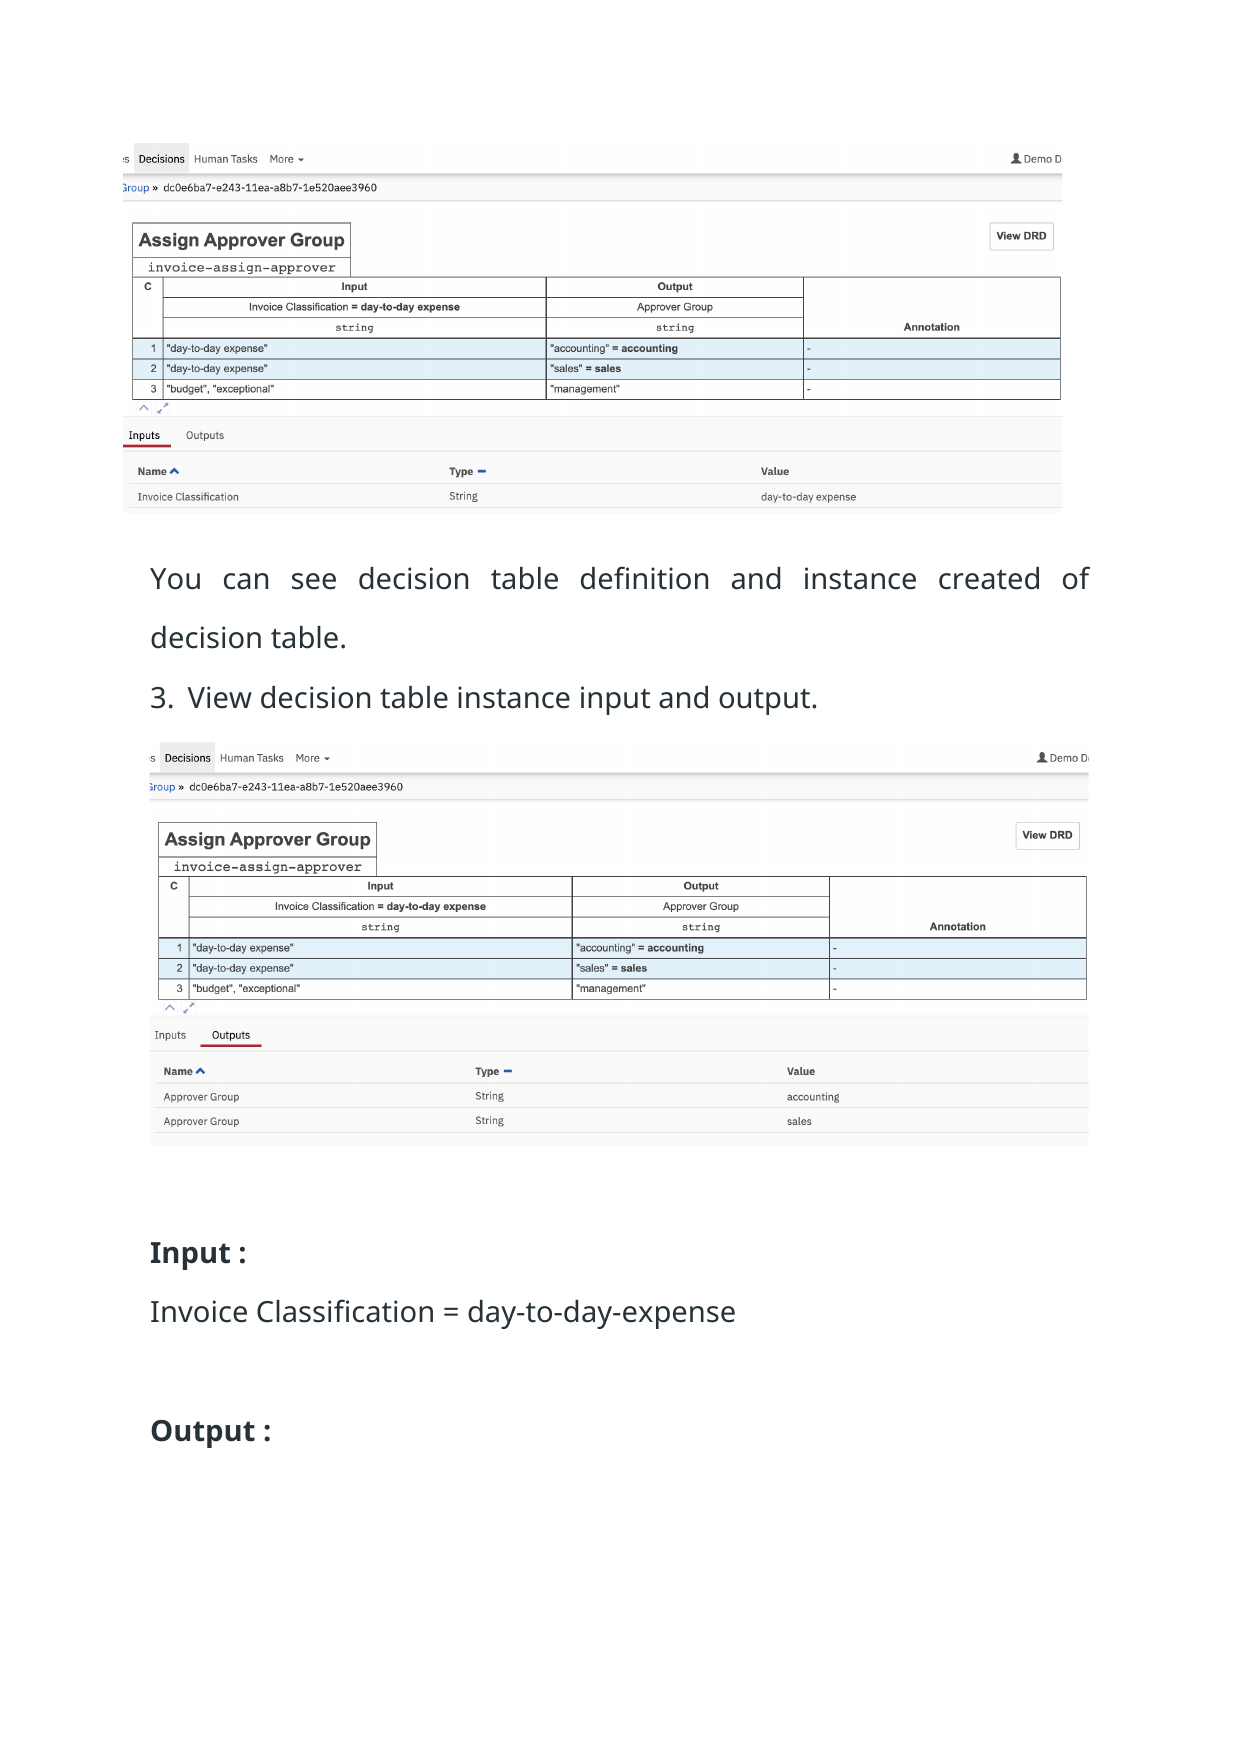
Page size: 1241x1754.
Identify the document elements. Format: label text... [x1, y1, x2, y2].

text Invoice Classification = day-to-day-expense [150, 1292, 1090, 1331]
picture [122, 143, 1063, 513]
picture [148, 742, 1089, 1146]
list View decision table instance input and output. [150, 677, 1090, 717]
text Output : [150, 1411, 1090, 1450]
